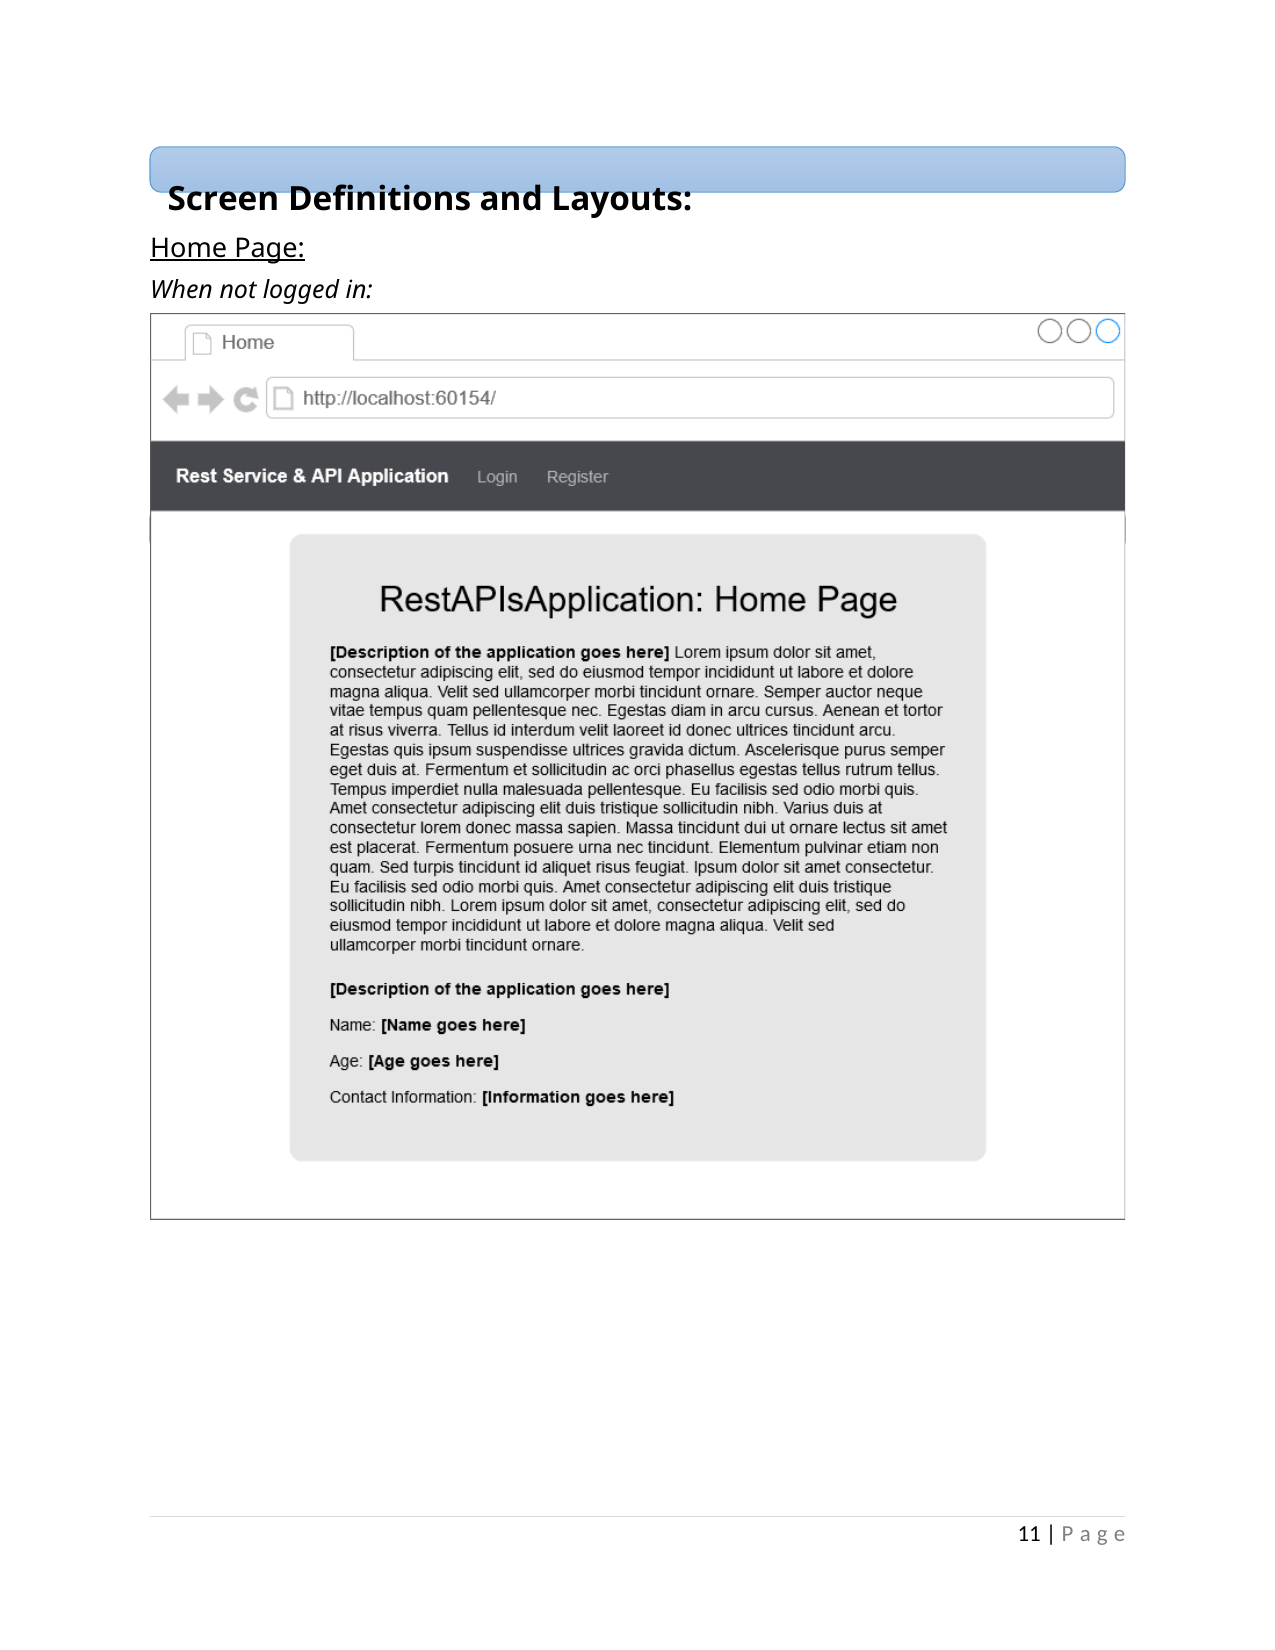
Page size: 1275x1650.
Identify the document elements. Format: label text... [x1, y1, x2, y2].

subtitle Screen Definitions and Layouts: [150, 175, 1125, 220]
subtitle When not logged in: [150, 272, 1125, 306]
subtitle Home Page: [150, 228, 1125, 265]
picture [150, 313, 1125, 1220]
